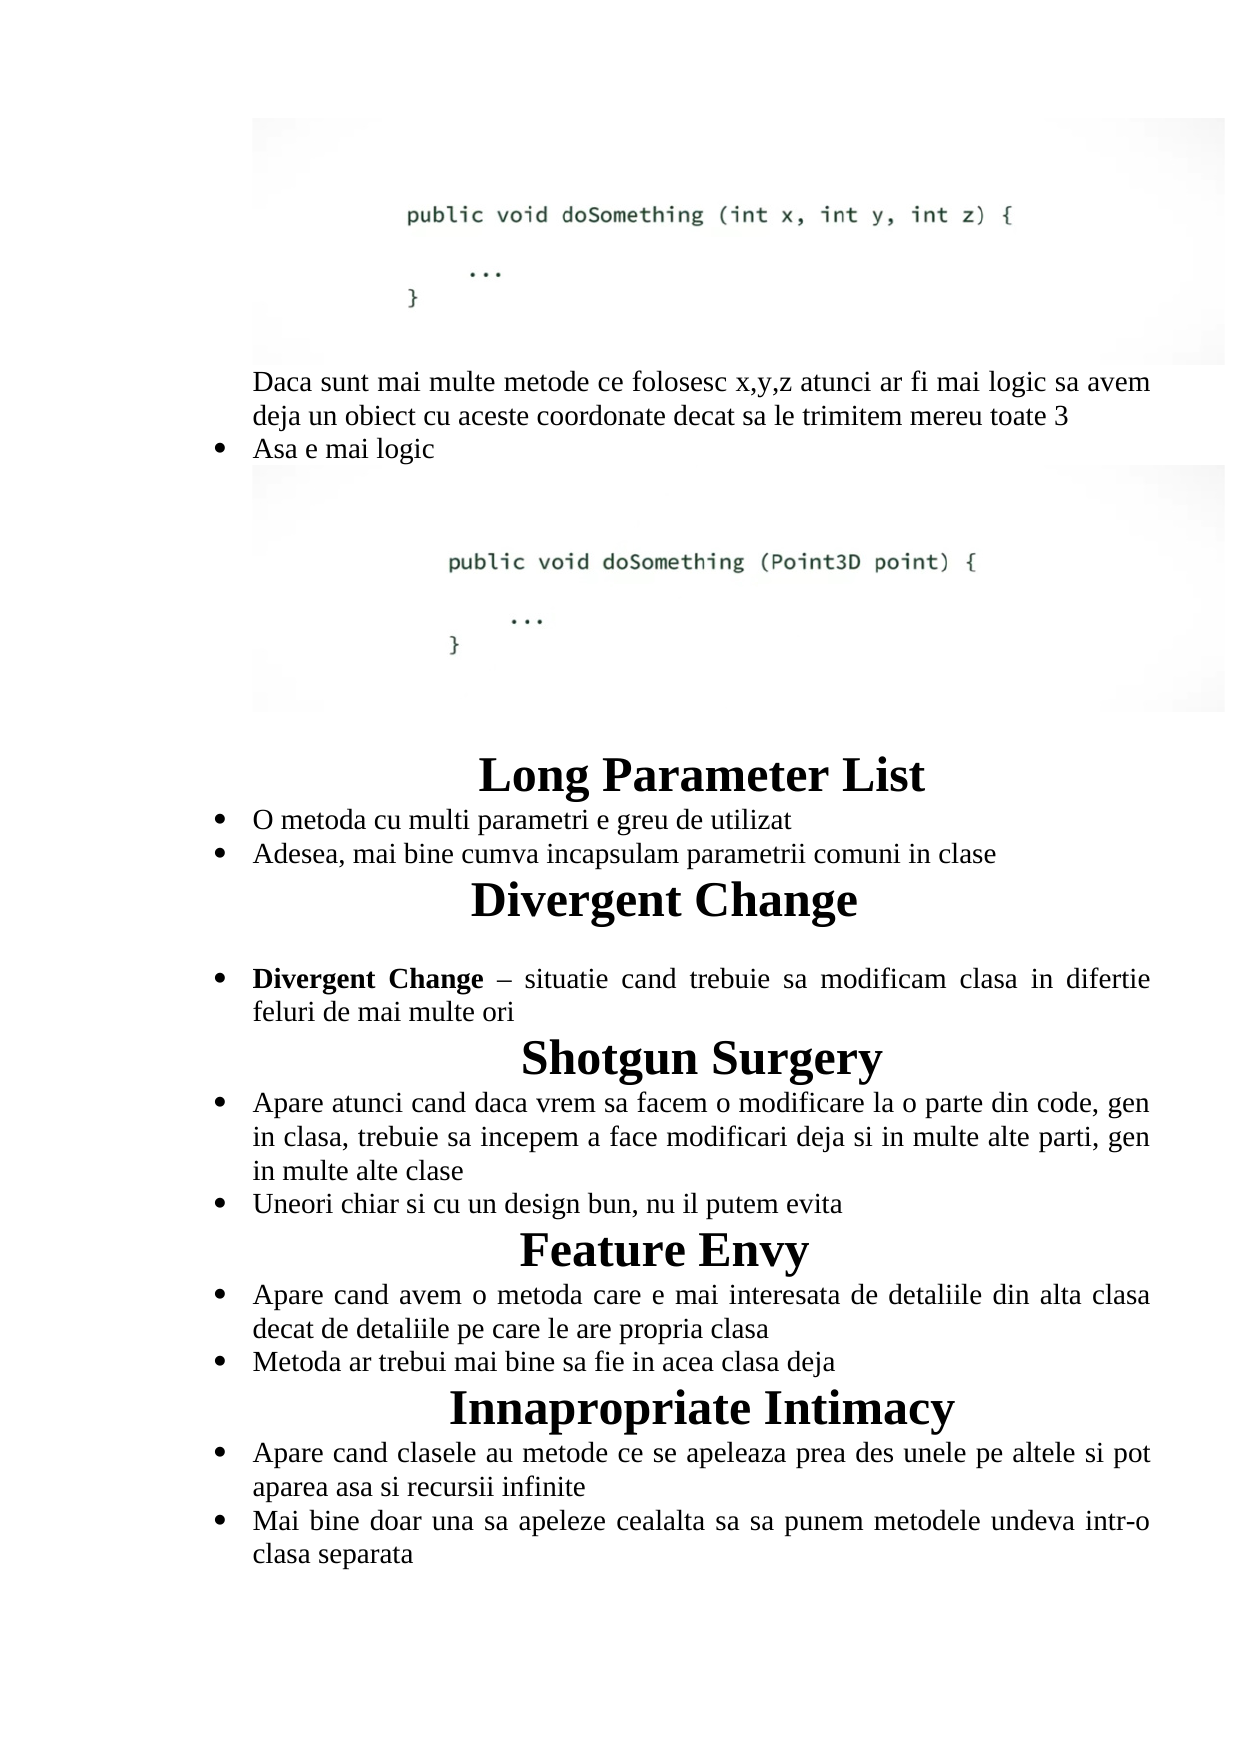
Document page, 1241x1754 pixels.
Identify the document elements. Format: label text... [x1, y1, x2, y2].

picture [252, 118, 1225, 365]
list Long Parameter List [252, 745, 1152, 802]
list Asa e mai logic [215, 431, 1152, 465]
list Uneori chiar si cu un design bun, nu il putem evita [215, 1186, 1152, 1220]
picture [252, 465, 1225, 712]
list Daca sunt mai multe metode ce folosesc x,y,z atunci ar fi mai logic sa avem deja un obiect cu aceste coordonate decat sa le trimitem mereu toate 3 [252, 365, 1152, 431]
text Divergent Change [177, 870, 1152, 927]
list Divergent Change – situatie cand trebuie sa modificam clasa in difertie feluri de mai multe ori [215, 961, 1152, 1028]
list Shotgun Surgery [252, 1028, 1152, 1085]
list Adesea, mai bine cumva incapsulam parametrii comuni in clase [215, 836, 1152, 870]
list Innapropriate Intimacy [252, 1378, 1152, 1436]
list Apare cand avem o metoda care e mai interesata de detaliile din alta clasa decat de detaliile pe care le are propria clasa [215, 1277, 1152, 1344]
list Mai bine doar una sa apeleze cealalta sa sa punem metodele undeva intr-o clasa separata [215, 1503, 1152, 1570]
list O metoda cu multi parametri e greu de utilizat [215, 802, 1152, 836]
list Apare atunci cand daca vrem sa facem o modificare la o parte din code, gen in clasa, trebuie sa incepem a face modificari deja si in multe alte parti, gen in multe alte clase [215, 1085, 1152, 1186]
list Apare cand clasele au metode ce se apeleaza prea des unele pe altele si pot aparea asa si recursii infinite [215, 1436, 1152, 1503]
list Metoda ar trebui mai bine sa fie in acea clasa deja [215, 1344, 1152, 1378]
text Feature Envy [177, 1220, 1152, 1277]
